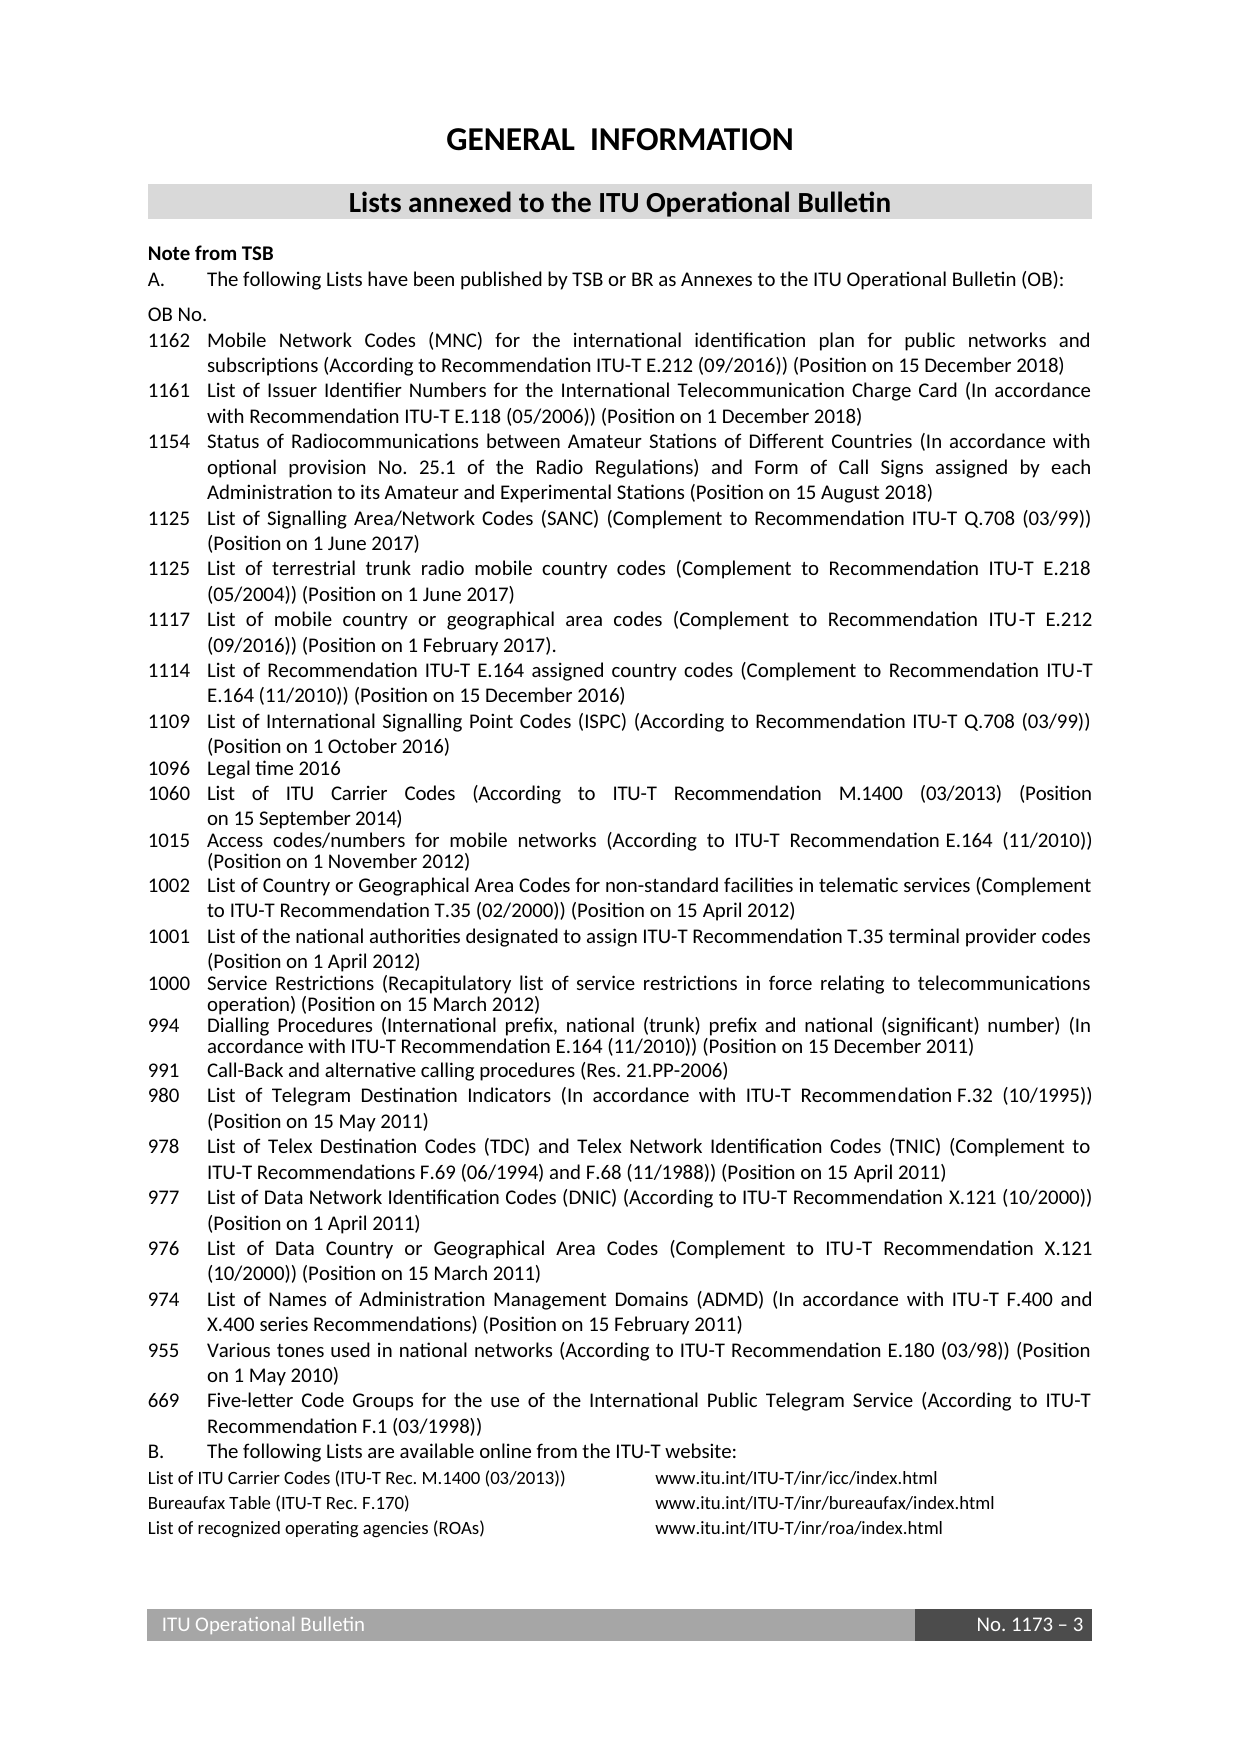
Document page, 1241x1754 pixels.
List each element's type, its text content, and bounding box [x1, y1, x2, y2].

text 1109 List of International Signalling Point Codes (ISPC) (According to Recommendation ITU-T Q.708 (03/99)) (Position on 1 October 2016) [148, 708, 1092, 759]
text 991 Call-Back and alternative calling procedures (Res. 21.PP-2006) [148, 1057, 1092, 1083]
text 1114 List of Recommendation ITU-T E.164 assigned country codes (Complement to Recommendation ITU-T E.164 (11/2010)) (Position on 15 December 2016) [148, 657, 1092, 708]
text 1117 List of mobile country or geographical area codes (Complement to Recommendation ITU-T E.212 (09/2016)) (Position on 1 February 2017). [148, 606, 1092, 657]
text 669 Five-letter Code Groups for the use of the International Public Telegram Service (According to ITU-T Recommendation F.1 (03/1998)) [148, 1388, 1092, 1438]
text Note from TSB [148, 240, 1092, 266]
text 1125 List of terrestrial trunk radio mobile country codes (Complement to Recommendation ITU-T E.218 (05/2004)) (Position on 1 June 2017) [148, 556, 1092, 606]
subtitle Lists annexed to the ITU Operational Bulletin [148, 184, 1092, 219]
text 976 List of Data Country or Geographical Area Codes (Complement to ITU-T Recommendation X.121 (10/2000)) (Position on 15 March 2011) [148, 1235, 1092, 1286]
text 1154 Status of Radiocommunications between Amateur Stations of Different Countries (In accordance with optional provision No. 25.1 of the Radio Regulations) and Form of Call Signs assigned by each Administration to its Amateur and Experimental Stations (Position on 15 August 2018) [148, 428, 1092, 505]
text 1002 List of Country or Geographical Area Codes for non-standard facilities in telematic services (Complement to ITU-T Recommendation T.35 (02/2000)) (Position on 15 April 2012) [148, 872, 1092, 923]
text 1060 List of ITU Carrier Codes (According to ITU-T Recommendation M.1400 (03/2013) (Position on 15 September 2014) [148, 780, 1092, 831]
text 994 Dialling Procedures (International prefix, national (trunk) prefix and national (significant) number) (In accordance with ITU-T Recommendation E.164 (11/2010)) (Position on 15 December 2011) [148, 1016, 1092, 1057]
text List of recognized operating agencies (ROAs) www.itu.int/ITU-T/inr/roa/index.html [148, 1516, 1092, 1539]
text A. The following Lists have been published by TSB or BR as Annexes to the ITU Operational Bulletin (OB): [148, 266, 1092, 291]
text 977 List of Data Network Identification Codes (DNIC) (According to ITU-T Recommendation X.121 (10/2000)) (Position on 1 April 2011) [148, 1184, 1092, 1235]
text 955 Various tones used in national networks (According to ITU-T Recommendation E.180 (03/98)) (Position on 1 May 2010) [148, 1337, 1092, 1388]
text 1001 List of the national authorities designated to assign ITU-T Recommendation T.35 terminal provider codes (Position on 1 April 2012) [148, 923, 1092, 974]
text 974 List of Names of Administration Management Domains (ADMD) (In accordance with ITU-T F.400 and X.400 series Recommendations) (Position on 15 February 2011) [148, 1286, 1092, 1337]
text OB No. [148, 301, 1092, 327]
text 1161 List of Issuer Identifier Numbers for the International Telecommunication Charge Card (In accordance with Recommendation ITU-T E.118 (05/2006)) (Position on 1 December 2018) [148, 378, 1092, 428]
text 1162 Mobile Network Codes (MNC) for the international identification plan for public networks and subscriptions (According to Recommendation ITU-T E.212 (09/2016)) (Position on 15 December 2018) [148, 327, 1092, 378]
text 1015 Access codes/numbers for mobile networks (According to ITU-T Recommendation E.164 (11/2010)) (Position on 1 November 2012) [148, 831, 1092, 872]
text B. The following Lists are available online from the ITU-T website: [148, 1438, 1092, 1464]
text 978 List of Telex Destination Codes (TDC) and Telex Network Identification Codes (TNIC) (Complement to ITU-T Recommendations F.69 (06/1994) and F.68 (11/1988)) (Position on 15 April 2011) [148, 1133, 1092, 1184]
text 1125 List of Signalling Area/Network Codes (SANC) (Complement to Recommendation ITU-T Q.708 (03/99)) (Position on 1 June 2017) [148, 505, 1092, 556]
text List of ITU Carrier Codes (ITU-T Rec. M.1400 (03/2013)) www.itu.int/ITU-T/inr/icc/index.html [148, 1466, 1092, 1489]
text 980 List of Telegram Destination Indicators (In accordance with ITU-T Recommendation F.32 (10/1995)) (Position on 15 May 2011) [148, 1083, 1092, 1133]
text Bureaufax Table (ITU-T Rec. F.170) www.itu.int/ITU-T/inr/bureaufax/index.html [148, 1491, 1092, 1514]
text 1096 Legal time 2016 [148, 759, 1092, 780]
subtitle GENERAL INFORMATION [148, 118, 1092, 159]
text 1000 Service Restrictions (Recapitulatory list of service restrictions in force relating to telecommunications operation) (Position on 15 March 2012) [148, 974, 1092, 1016]
